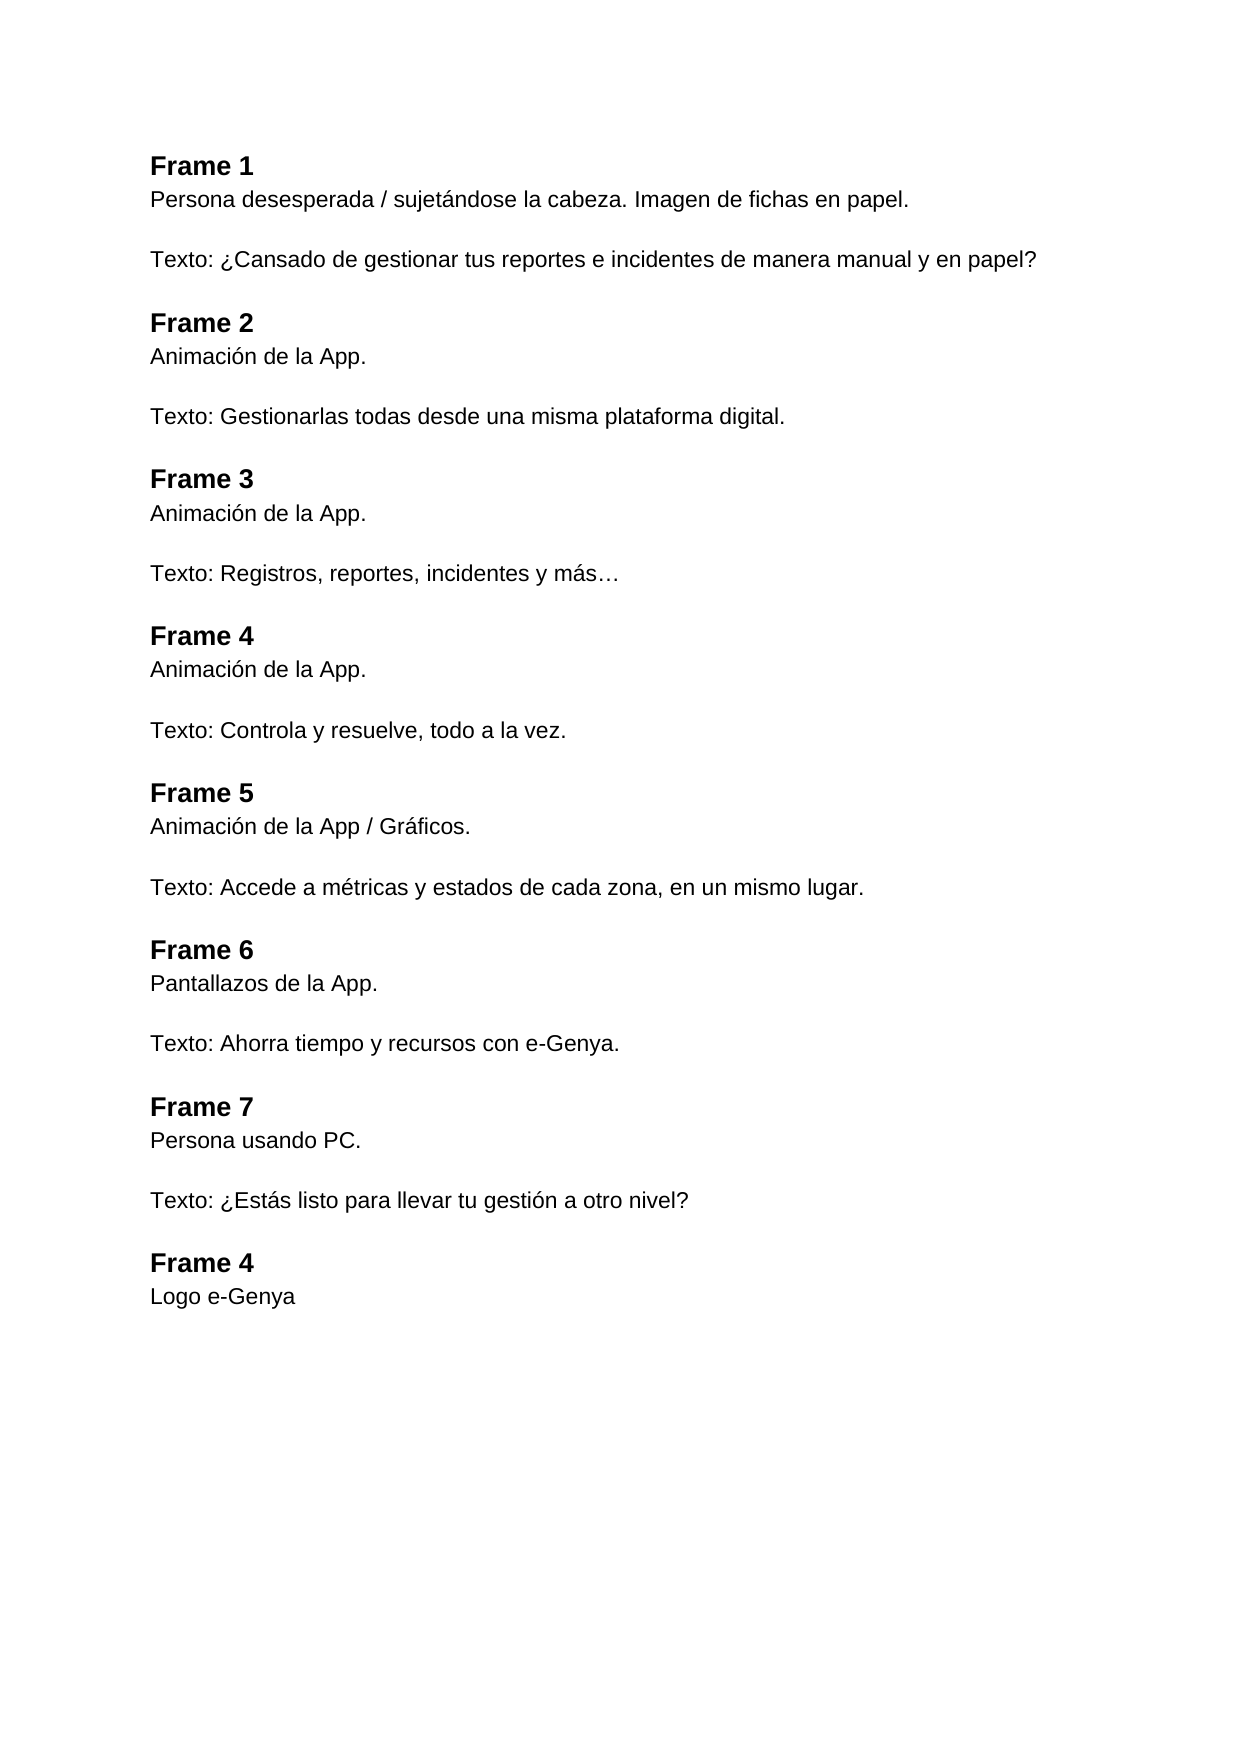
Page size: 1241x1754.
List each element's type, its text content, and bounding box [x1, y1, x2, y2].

text Logo e-Genya [150, 1283, 1090, 1310]
text Frame 7 [150, 1091, 1090, 1122]
text Frame 3 [150, 463, 1090, 495]
text Frame 4 [150, 620, 1090, 652]
text Frame 4 [150, 1247, 1090, 1279]
text Animación de la App. [150, 656, 1090, 683]
text Texto: Ahorra tiempo y recursos con e-Genya. [150, 1030, 1090, 1057]
text Persona desesperada / sujetándose la cabeza. Imagen de fichas en papel. [150, 186, 1090, 212]
text Animación de la App. [150, 499, 1090, 526]
text Texto: ¿Cansado de gestionar tus reportes e incidentes de manera manual y en papel? [150, 246, 1090, 273]
text Animación de la App / Gráficos. [150, 813, 1090, 839]
text Texto: Accede a métricas y estados de cada zona, en un mismo lugar. [150, 873, 1090, 900]
text Persona usando PC. [150, 1127, 1090, 1153]
text Frame 6 [150, 934, 1090, 965]
text Texto: ¿Estás listo para llevar tu gestión a otro nivel? [150, 1187, 1090, 1213]
text Texto: Controla y resuelve, todo a la vez. [150, 717, 1090, 743]
text Frame 2 [150, 307, 1090, 338]
text Animación de la App. [150, 343, 1090, 369]
text Frame 1 [150, 150, 1090, 181]
text Texto: Registros, reportes, incidentes y más… [150, 560, 1090, 586]
text Frame 5 [150, 777, 1090, 808]
text Texto: Gestionarlas todas desde una misma plataforma digital. [150, 403, 1090, 429]
text Pantallazos de la App. [150, 970, 1090, 996]
